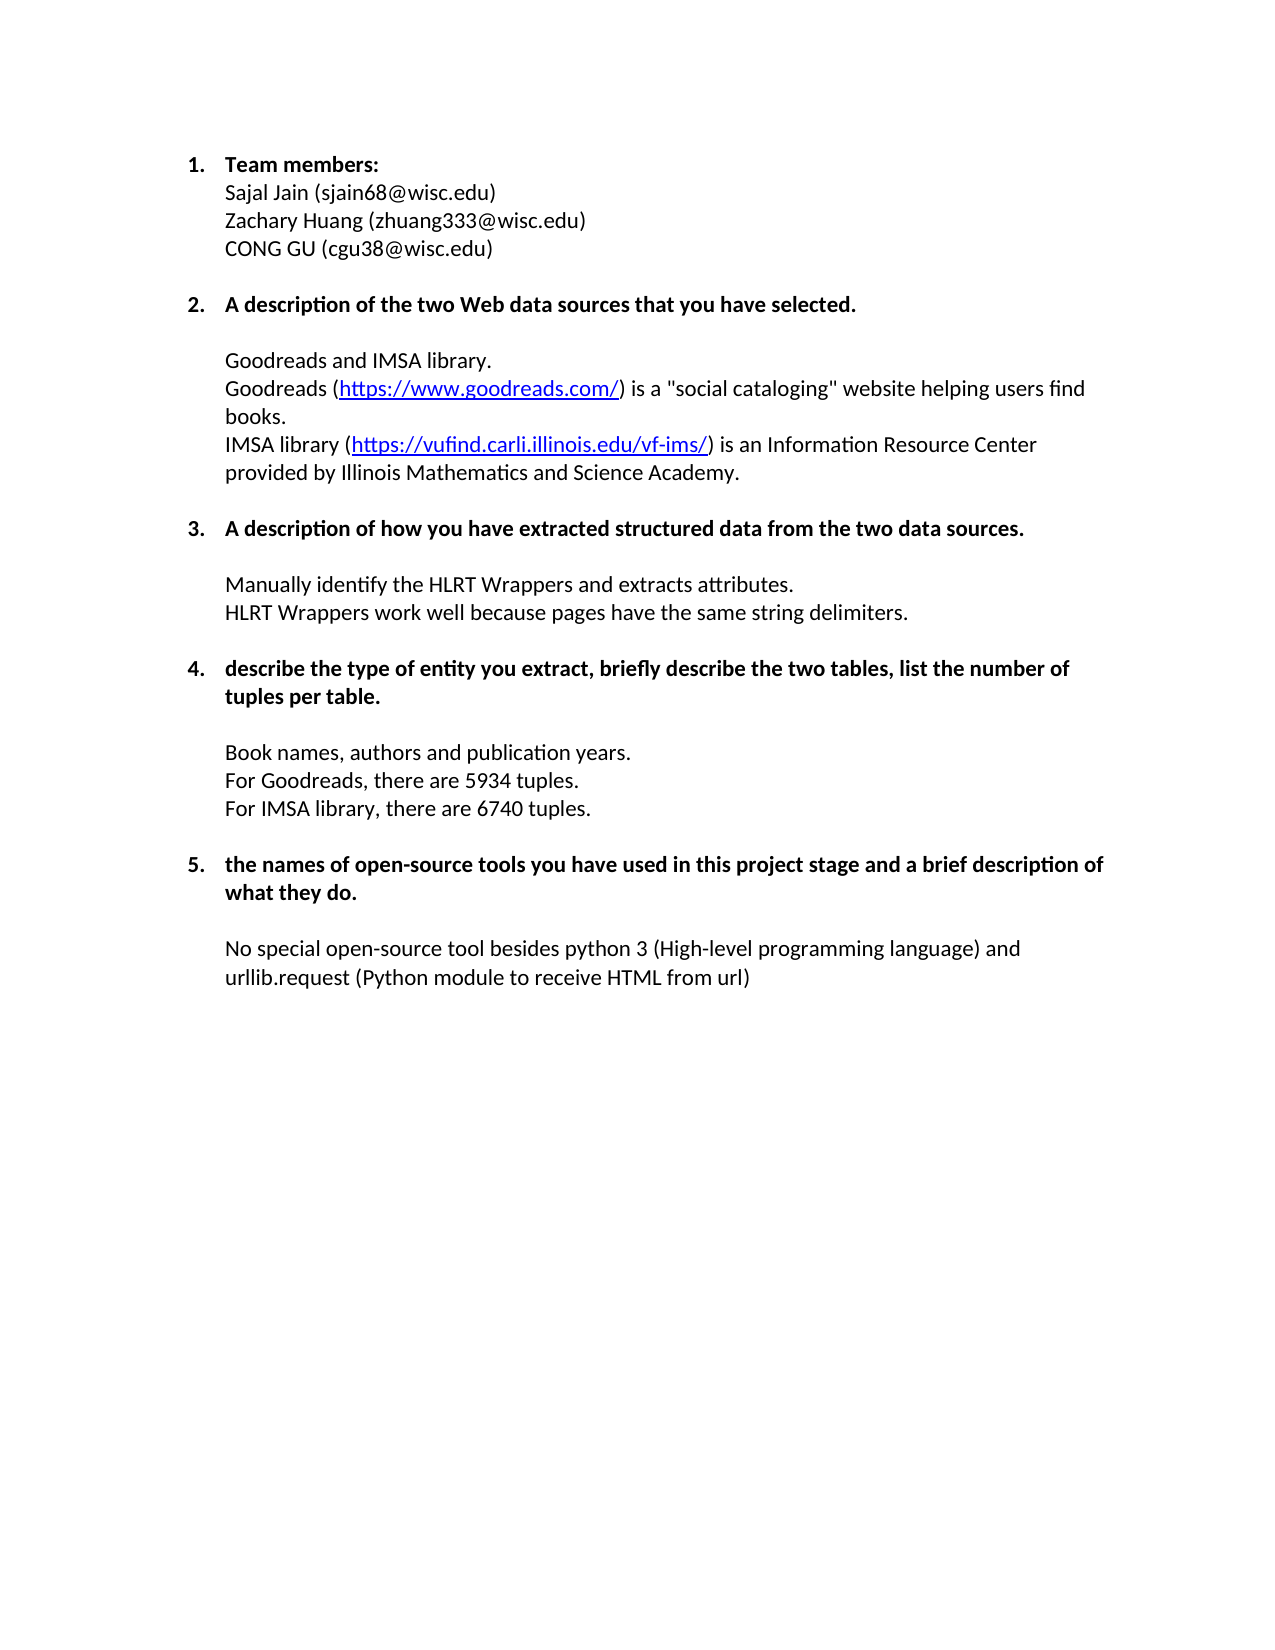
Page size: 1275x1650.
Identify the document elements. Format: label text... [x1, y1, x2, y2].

text For Goodreads, there are 5934 tuples. [225, 766, 1125, 794]
list the names of open-source tools you have used in this project stage and a brief description of what they do. [187, 851, 1125, 907]
list Goodreads (https://www.goodreads.com/) is a "social cataloging" website helping users find books. [225, 374, 1125, 430]
text Manually identify the HLRT Wrappers and extracts attributes. [225, 570, 1125, 598]
text For IMSA library, there are 6740 tuples. [225, 794, 1125, 822]
list A description of how you have extracted structured data from the two data sources. [187, 514, 1125, 542]
list A description of the two Web data sources that you have selected. [187, 290, 1125, 318]
list IMSA library (https://vufind.carli.illinois.edu/vf-ims/) is an Information Resource Center provided by Illinois Mathematics and Science Academy. [225, 430, 1125, 514]
list Goodreads and IMSA library. [225, 318, 1125, 374]
text Book names, authors and publication years. [225, 738, 1125, 766]
text HLRT Wrappers work well because pages have the same string delimiters. [225, 598, 1125, 626]
text No special open-source tool besides python 3 (High-level programming language) and urllib.request (Python module to receive HTML from url) [225, 934, 1125, 991]
list Team members: [187, 150, 1125, 178]
list Sajal Jain (sjain68@wisc.edu) Zachary Huang (zhuang333@wisc.edu) CONG GU (cgu38@wisc.edu) [225, 178, 1125, 262]
list describe the type of entity you extract, briefly describe the two tables, list the number of tuples per table. [187, 654, 1125, 710]
